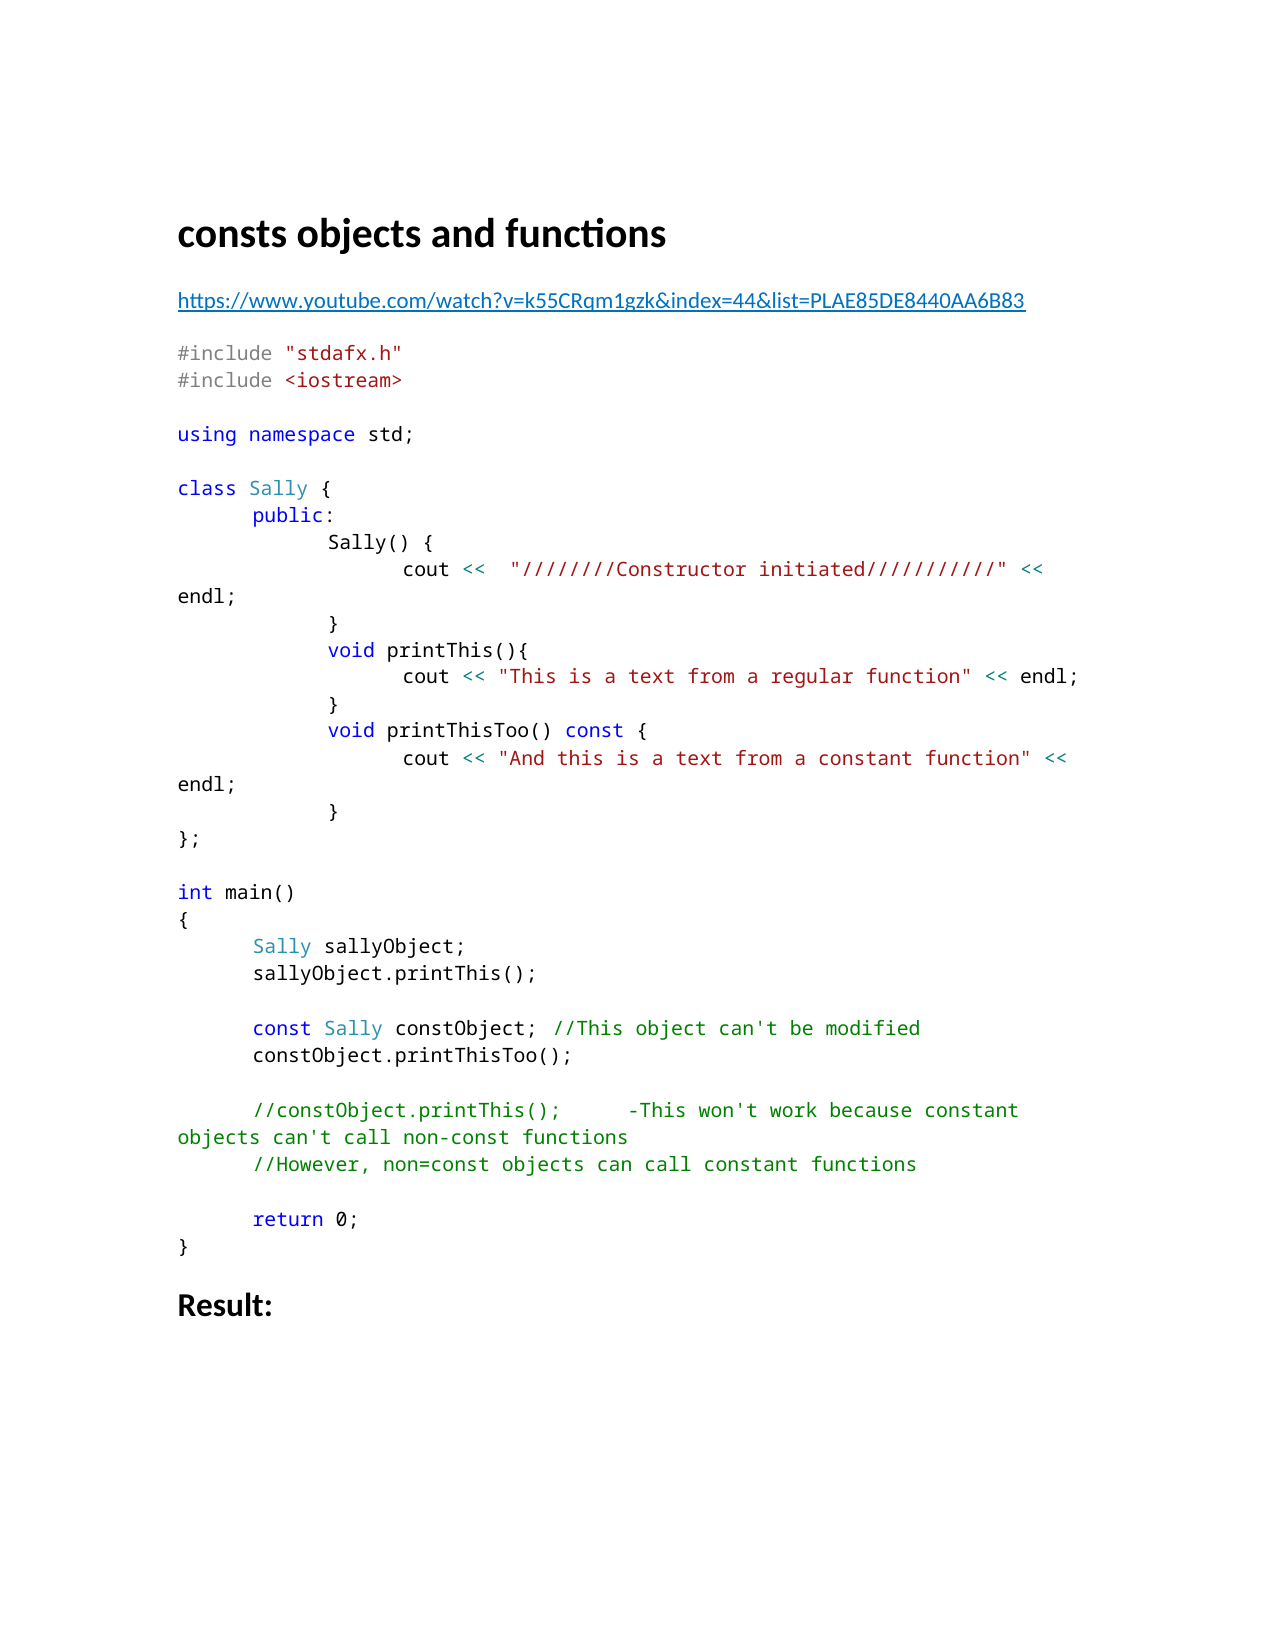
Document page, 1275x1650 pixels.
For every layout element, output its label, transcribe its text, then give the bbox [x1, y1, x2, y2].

text public: [177, 501, 1098, 528]
text const Sally constObject; //This object can't be modified [177, 1014, 1098, 1042]
text https://www.youtube.com/watch?v=k55CRqm1gzk&index=44&list=PLAE85DE8440AA6B83 [177, 286, 1098, 314]
text cout << "This is a text from a regular function" << endl; [177, 663, 1098, 690]
text } [177, 690, 1098, 717]
text int main() [177, 879, 1098, 906]
text using namespace std; [177, 420, 1098, 447]
text #include "stdafx.h" [177, 339, 1098, 366]
text cout << "////////Constructor initiated///////////" << endl; [177, 555, 1098, 609]
text sallyObject.printThis(); [177, 959, 1098, 987]
text { [177, 906, 1098, 933]
text constObject.printThisToo(); [177, 1042, 1098, 1068]
text }; [177, 825, 1098, 852]
text Result: [177, 1284, 1098, 1325]
text void printThis(){ [177, 636, 1098, 663]
text consts objects and functions [177, 207, 1098, 258]
text } [177, 798, 1098, 825]
text } [177, 609, 1098, 636]
text return 0; [177, 1206, 1098, 1232]
text } [177, 1232, 1098, 1259]
text void printThisToo() const { [177, 717, 1098, 744]
text cout << "And this is a text from a constant function" << endl; [177, 744, 1098, 798]
text #include <iostream> [177, 366, 1098, 393]
text Sally() { [177, 528, 1098, 555]
text //However, non=const objects can call constant functions [177, 1151, 1098, 1177]
text Sally sallyObject; [177, 933, 1098, 959]
text class Sally { [177, 474, 1098, 501]
text //constObject.printThis(); -This won't work because constant objects can't call non-const functions [177, 1097, 1098, 1151]
